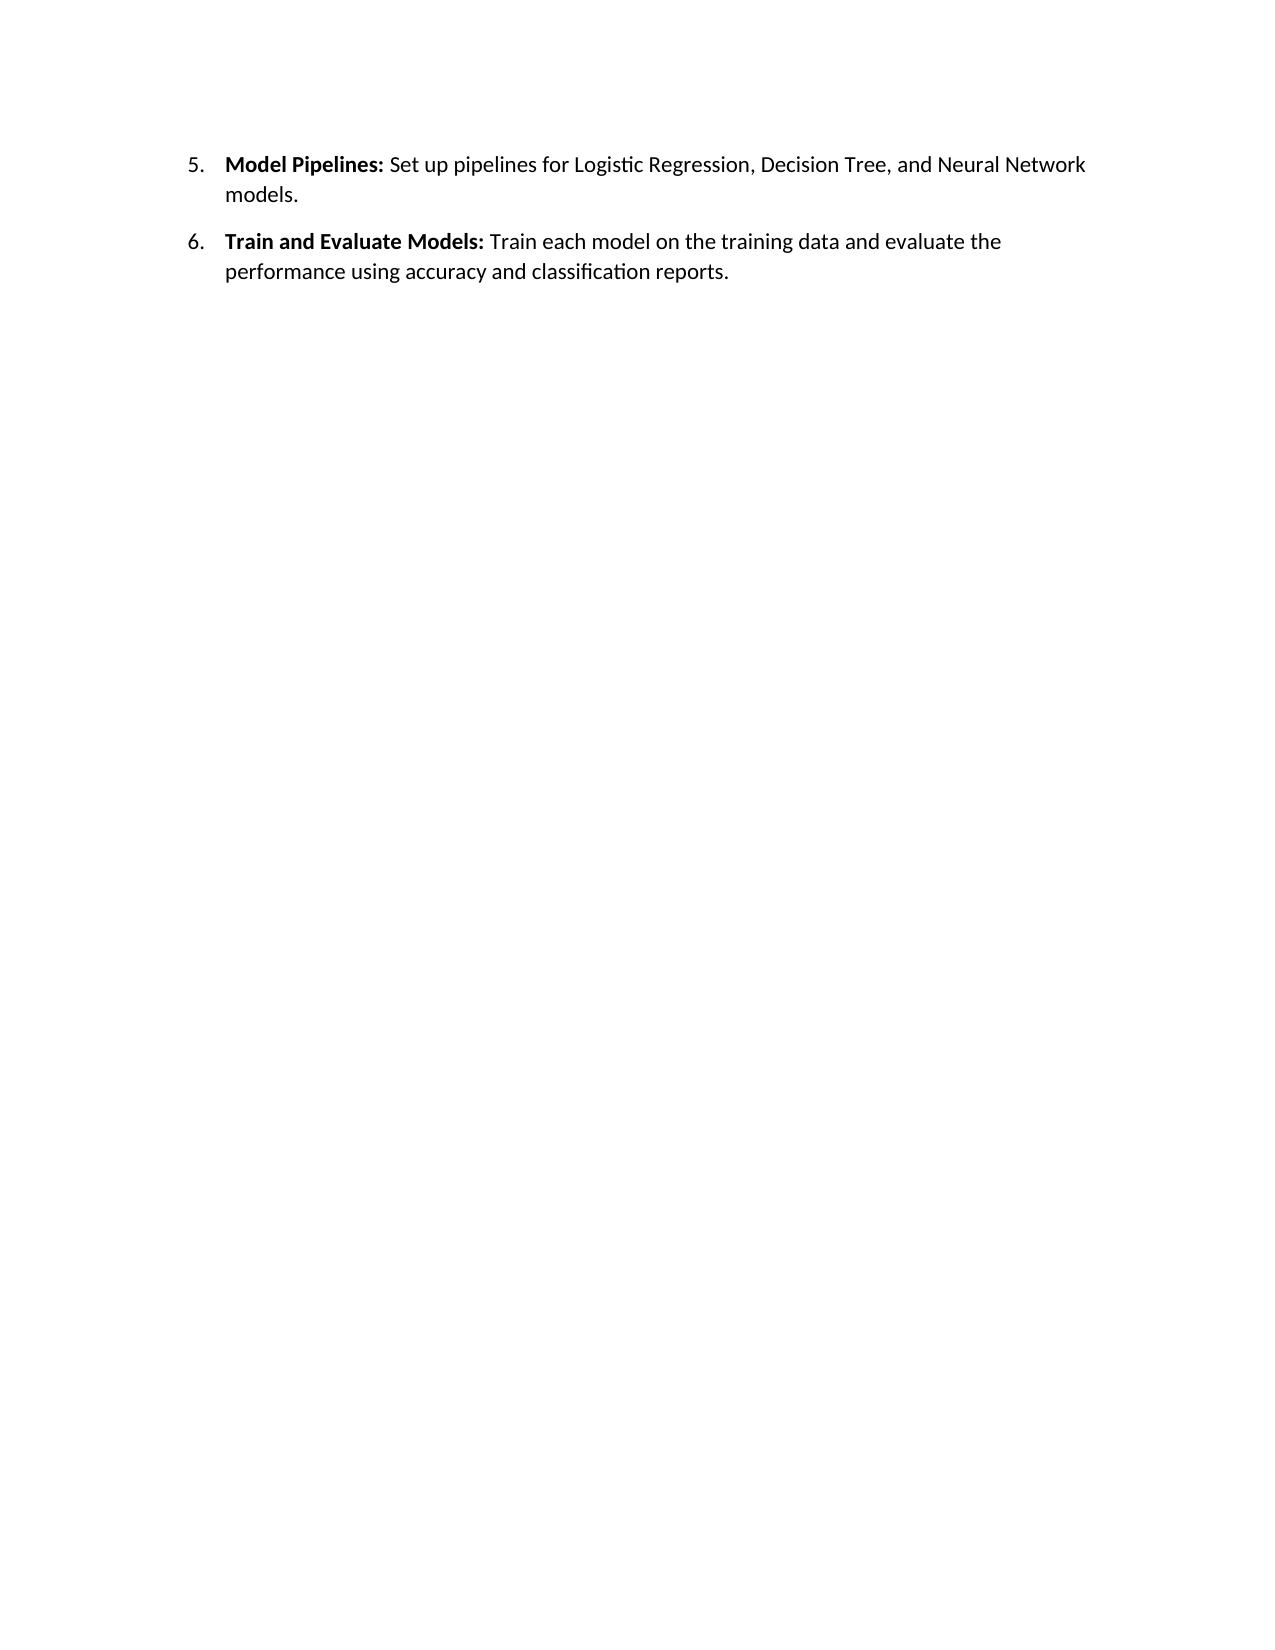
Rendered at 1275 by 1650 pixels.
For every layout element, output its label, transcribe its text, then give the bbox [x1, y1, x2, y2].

list Train and Evaluate Models: Train each model on the training data and evaluate the performance using accuracy and classification reports. [187, 227, 1125, 285]
list Model Pipelines: Set up pipelines for Logistic Regression, Decision Tree, and Neural Network models. [187, 150, 1125, 208]
